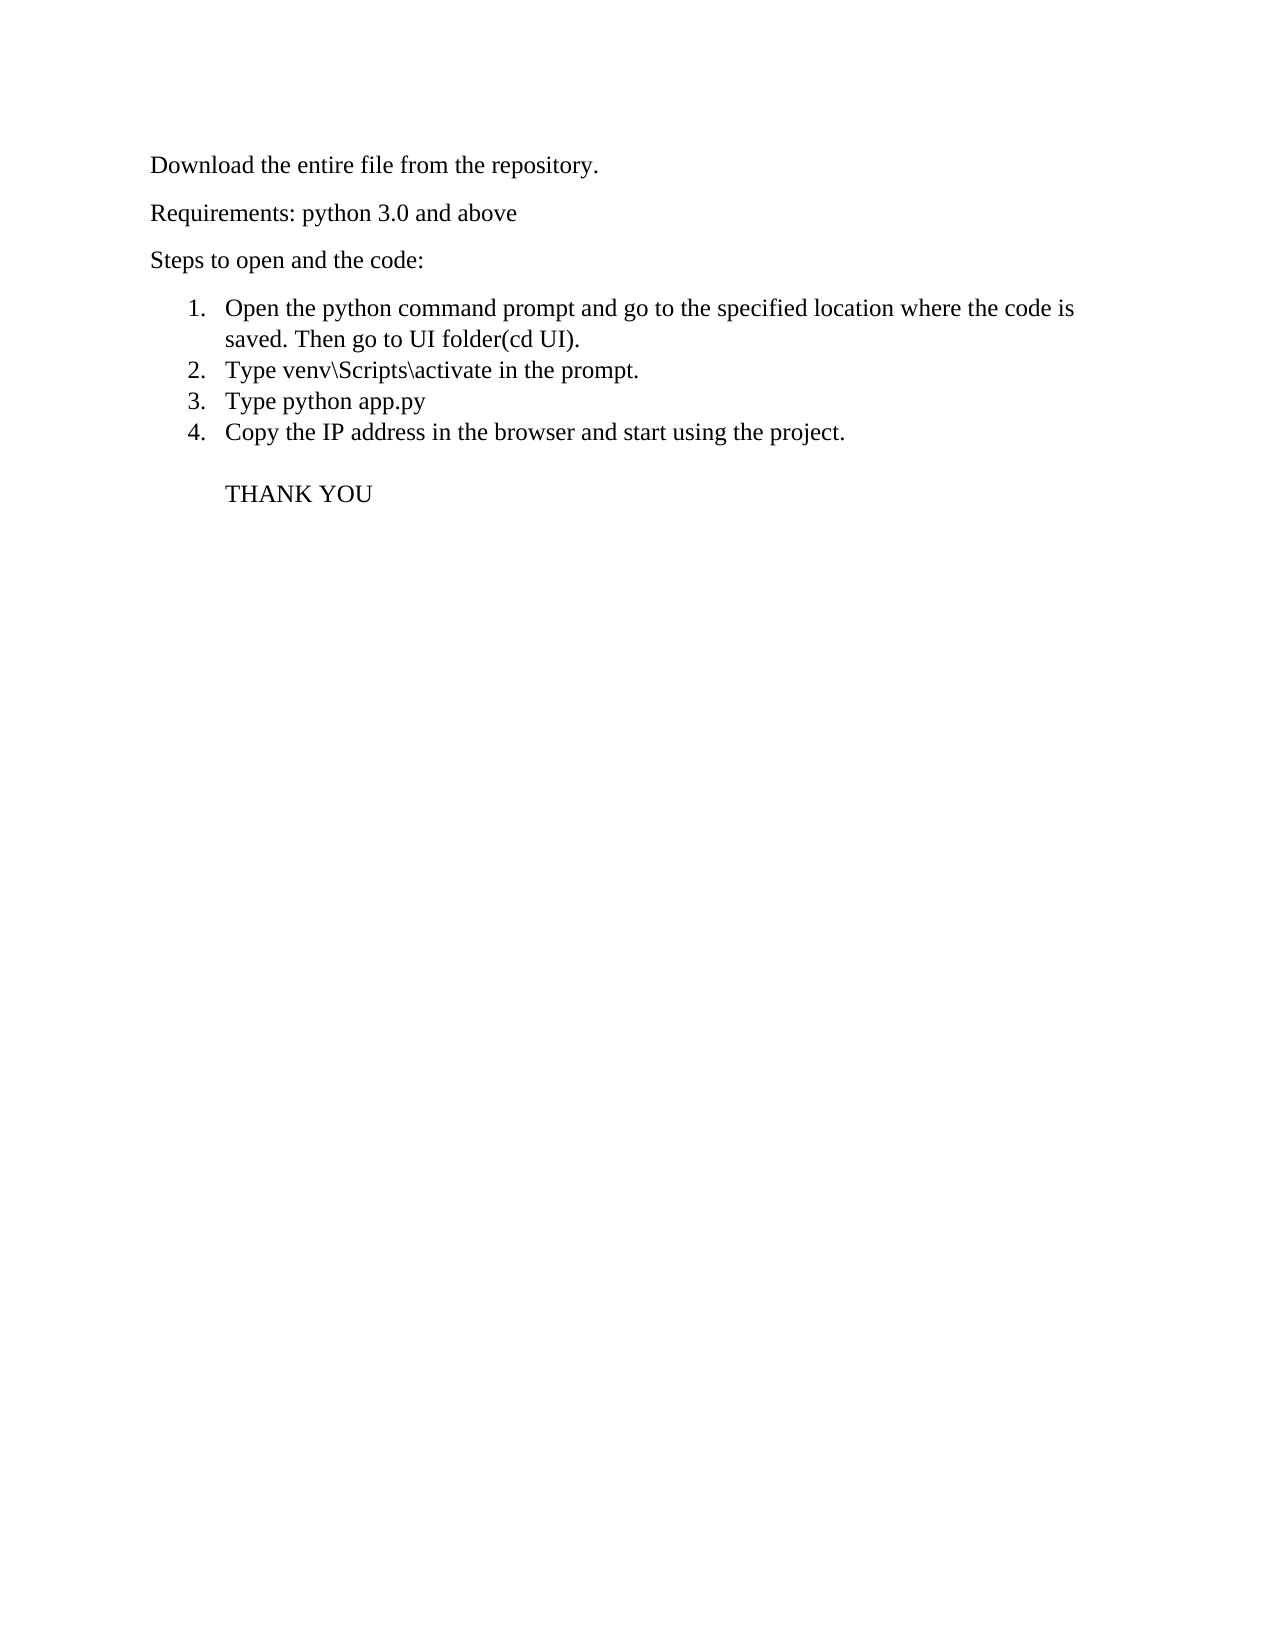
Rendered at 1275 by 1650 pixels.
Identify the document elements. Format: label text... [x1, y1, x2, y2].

list THANK YOU [225, 479, 1125, 508]
text Requirements: python 3.0 and above [150, 198, 1125, 226]
list Type venv\Scripts\activate in the prompt. [187, 355, 1125, 384]
list Open the python command prompt and go to the specified location where the code is saved. Then go to UI folder(cd UI). [187, 293, 1125, 353]
text Steps to open and the code: [150, 245, 1125, 274]
list Type python app.py [187, 386, 1125, 415]
list Copy the IP address in the browser and start using the project. [187, 417, 1125, 446]
text Download the entire file from the repository. [150, 150, 1125, 179]
